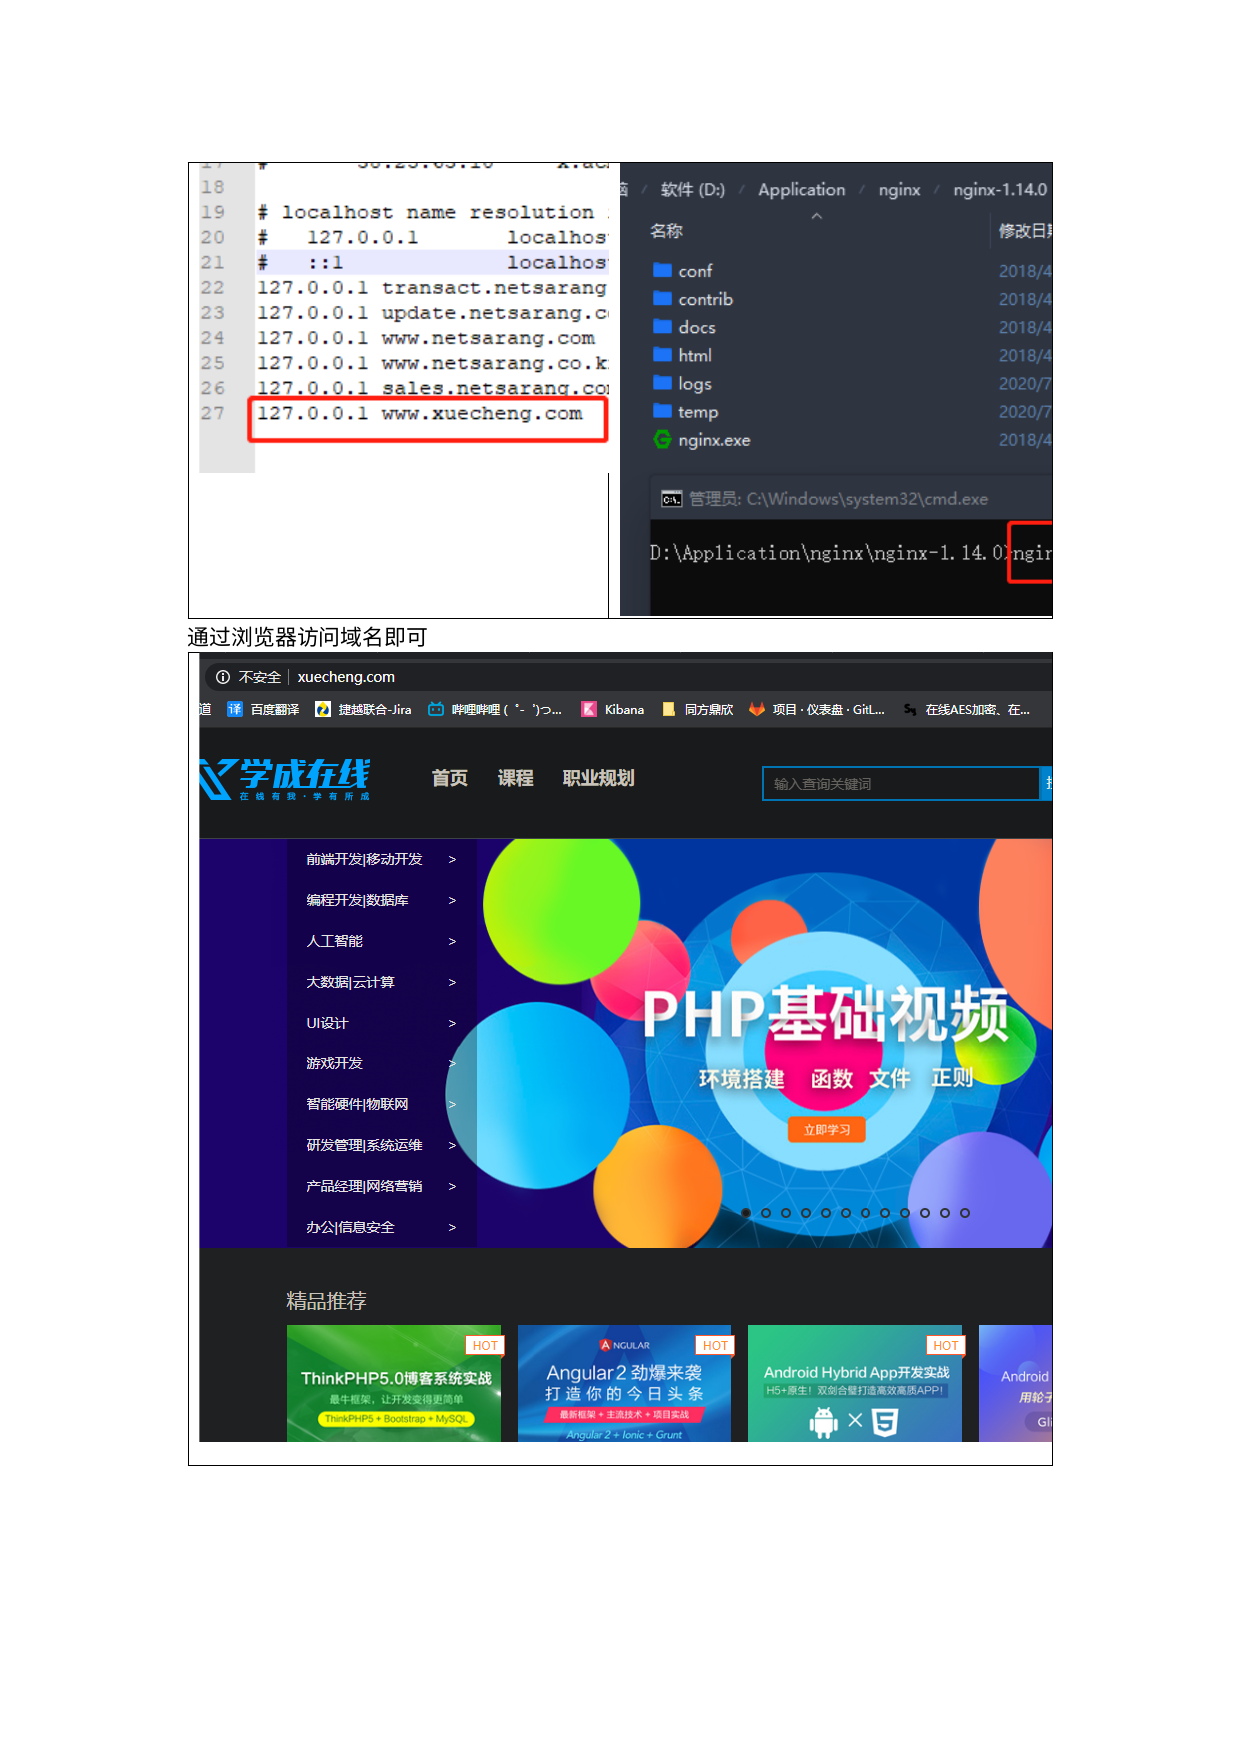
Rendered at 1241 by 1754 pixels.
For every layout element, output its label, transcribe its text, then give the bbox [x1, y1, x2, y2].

text 通过浏览器访问域名即可 [187, 619, 1053, 652]
table_header [609, 163, 1052, 618]
table_header [189, 163, 608, 618]
picture [199, 163, 609, 473]
table_header [189, 653, 1052, 1465]
picture [620, 163, 1053, 616]
picture [199, 652, 1053, 1442]
